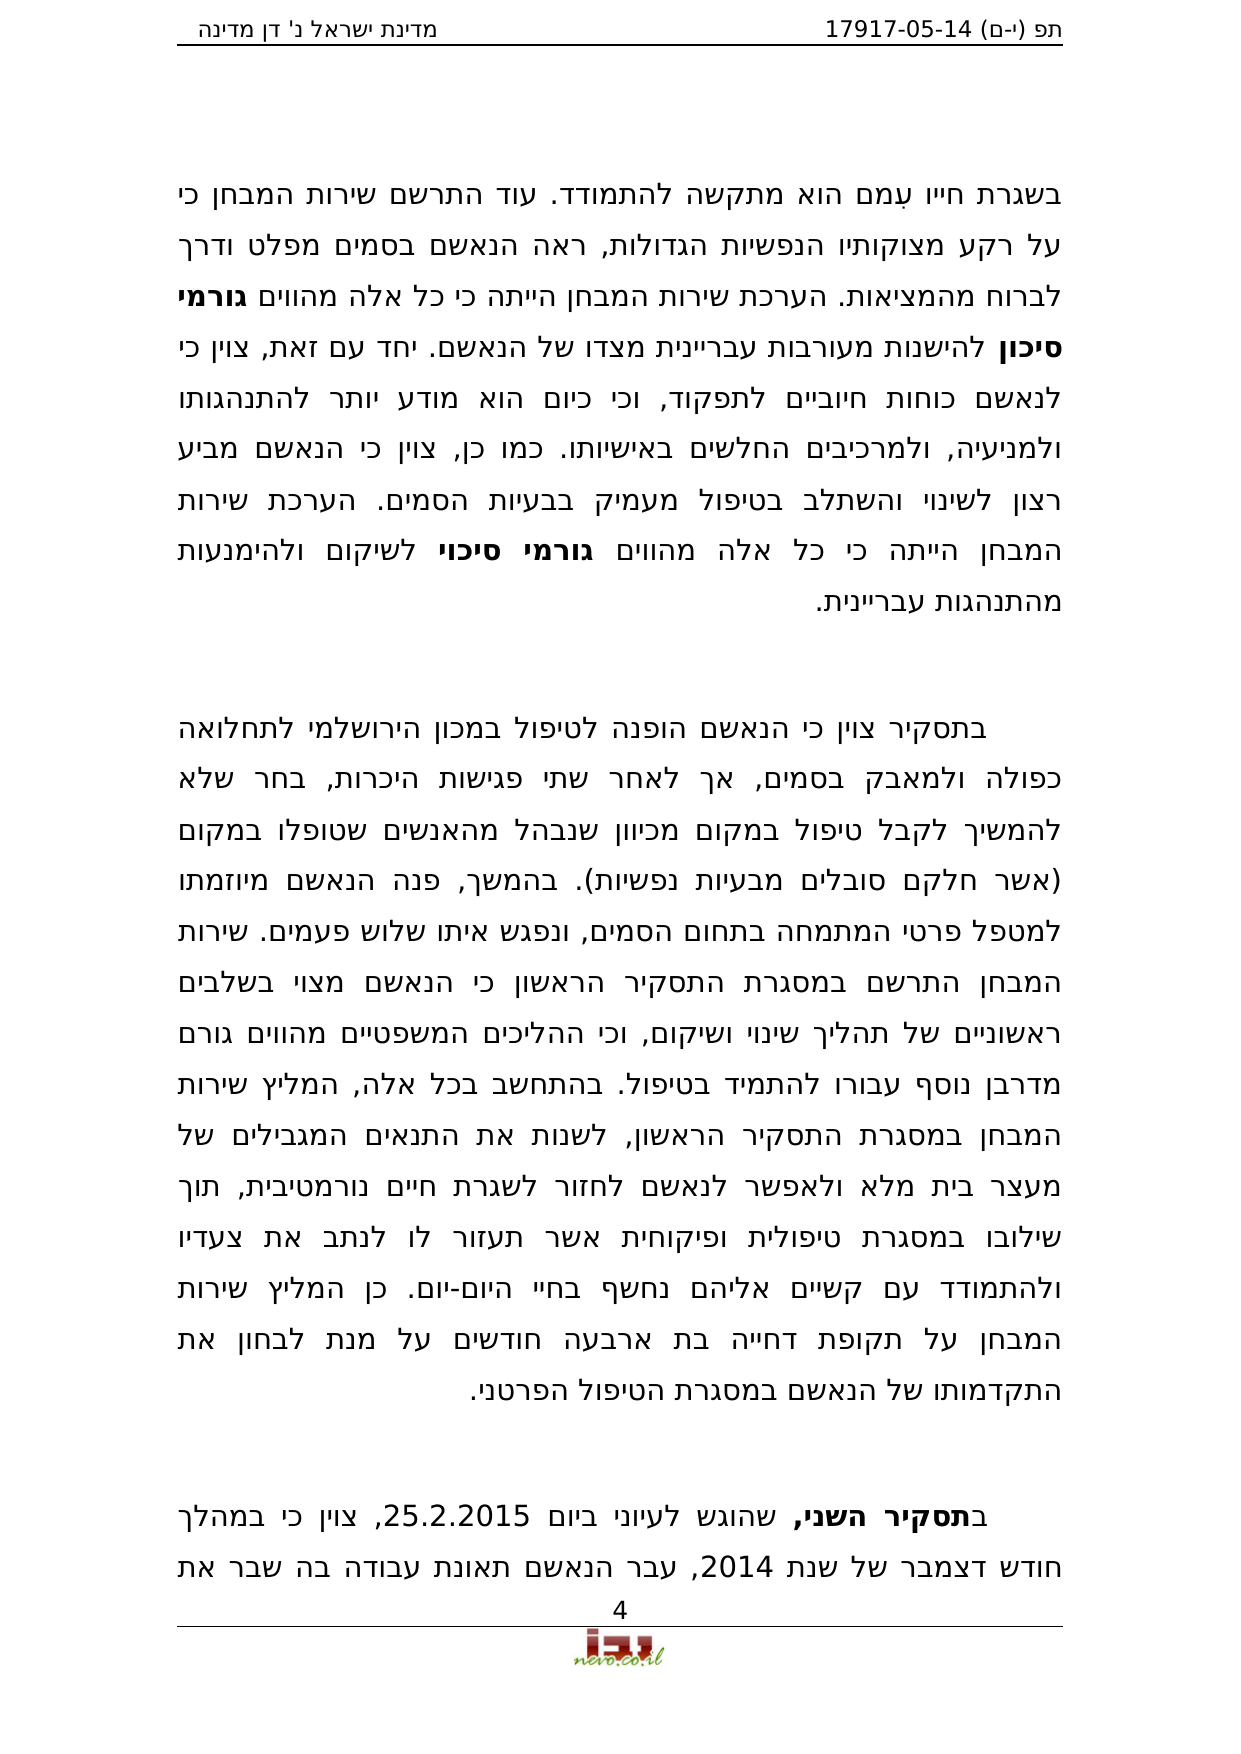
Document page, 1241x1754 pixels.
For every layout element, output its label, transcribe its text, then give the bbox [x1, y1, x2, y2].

text בתסקיר צוין כי הנאשם הופנה לטיפול במכון הירושלמי לתחלואה כפולה ולמאבק בסמים, אך לאחר שתי פגישות היכרות, בחר שלא להמשיך לקבל טיפול במקום מכיוון שנבהל מהאנשים שטופלו במקום (אשר חלקם סובלים מבעיות נפשיות). בהמשך, פנה הנאשם מיוזמתו למטפל פרטי המתמחה בתחום הסמים, ונפגש איתו שלוש פעמים. שירות המבחן התרשם במסגרת התסקיר הראשון כי הנאשם מצוי בשלבים ראשוניים של תהליך שינוי ושיקום, וכי ההליכים המשפטיים מהווים גורם מדרבן נוסף עבורו להתמיד בטיפול. בהתחשב בכל אלה, המליץ שירות המבחן במסגרת התסקיר הראשון, לשנות את התנאים המגבילים של מעצר בית מלא ולאפשר לנאשם לחזור לשגרת חיים נורמטיבית, תוך שילובו במסגרת טיפולית ופיקוחית אשר תעזור לו לנתב את צעדיו ולהתמודד עם קשיים אליהם נחשף בחיי היום-יום. כן המליץ שירות המבחן על תקופת דחייה בת ארבעה חודשים על מנת לבחון את התקדמותו של הנאשם במסגרת הטיפול הפרטני. [177, 711, 1063, 1407]
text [177, 1499, 1063, 1584]
picture [574, 1628, 666, 1667]
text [177, 177, 1063, 619]
